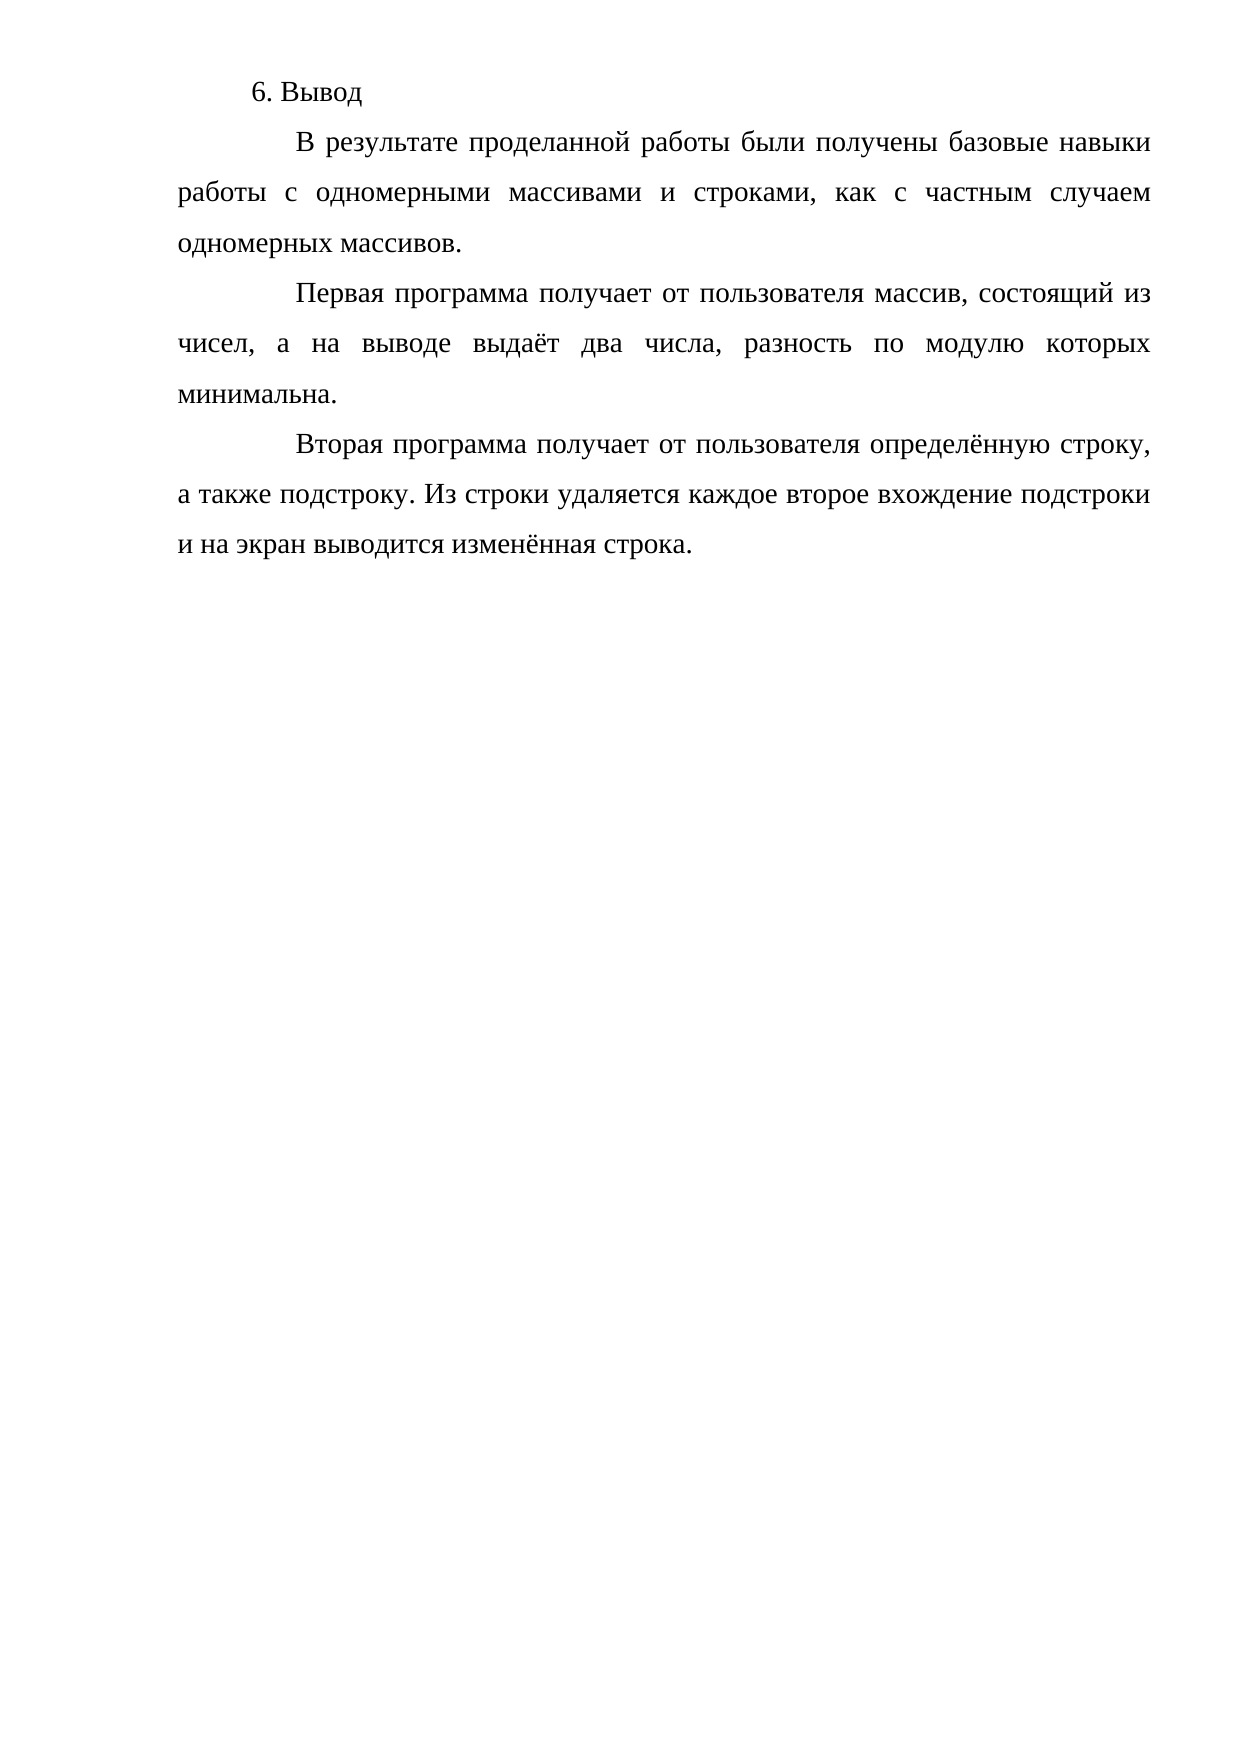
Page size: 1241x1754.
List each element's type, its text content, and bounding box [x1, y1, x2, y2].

text В результате проделанной работы были получены базовые навыки работы с одномерными массивами и строками, как с частным случаем одномерных массивов. [177, 124, 1152, 258]
text Вторая программа получает от пользователя определённую строку, а также подстроку. Из строки удаляется каждое второе вхождение подстроки и на экран выводится изменённая строка. [177, 426, 1152, 560]
text 6. Вывод [177, 74, 1152, 107]
text Первая программа получает от пользователя массив, состоящий из чисел, а на выводе выдаёт два числа, разность по модулю которых минимальна. [177, 275, 1152, 409]
